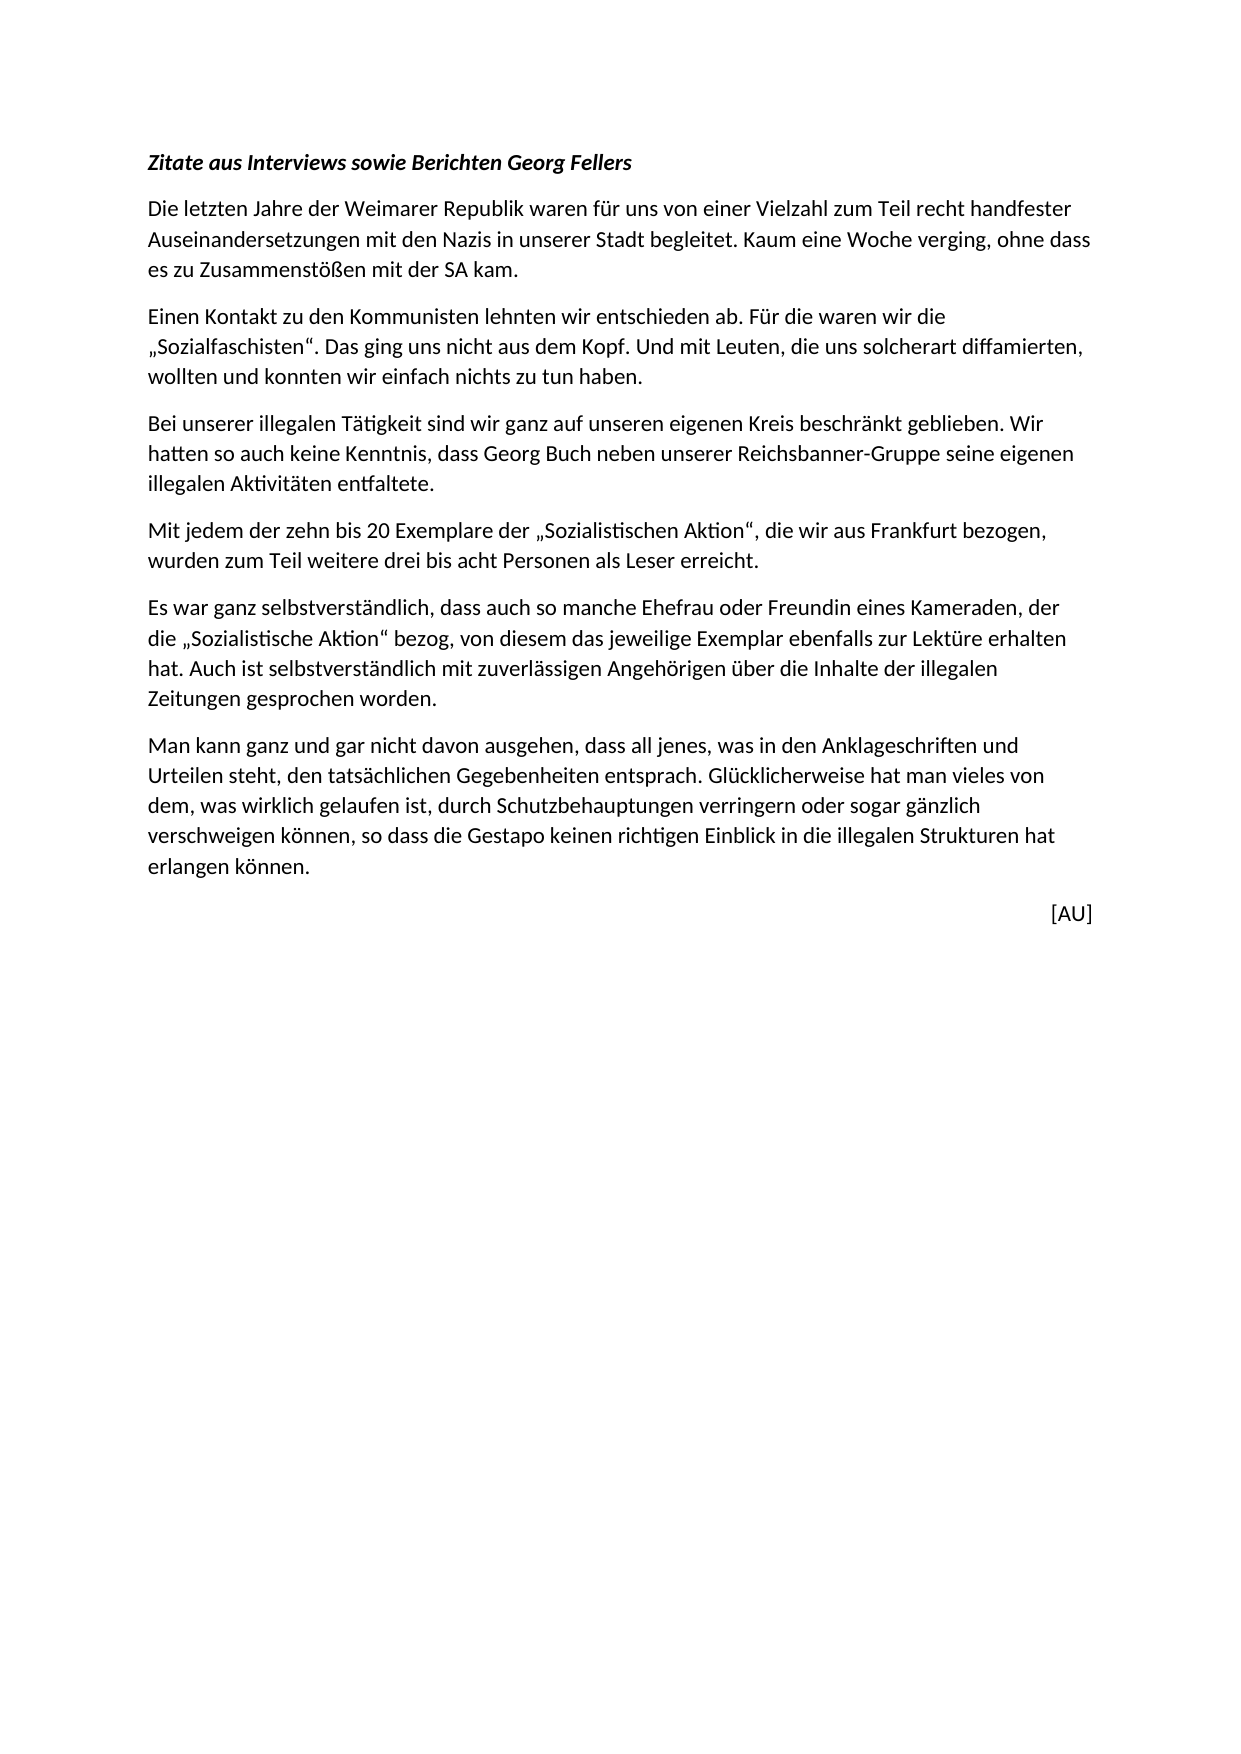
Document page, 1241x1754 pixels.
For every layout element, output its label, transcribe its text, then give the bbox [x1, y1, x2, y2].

text Es war ganz selbstverständlich, dass auch so manche Ehefrau oder Freundin eines Kameraden, der die „Sozialistische Aktion“ bezog, von diesem das jeweilige Exemplar ebenfalls zur Lektüre erhalten hat. Auch ist selbstverständlich mit zuverlässigen Angehörigen über die Inhalte der illegalen Zeitungen gesprochen worden. [148, 593, 1093, 712]
text Bei unserer illegalen Tätigkeit sind wir ganz auf unseren eigenen Kreis beschränkt geblieben. Wir hatten so auch keine Kenntnis, dass Georg Buch neben unserer Reichsbanner-Gruppe seine eigenen illegalen Aktivitäten entfaltete. [148, 409, 1093, 497]
text Zitate aus Interviews sowie Berichten Georg Fellers [148, 148, 1093, 176]
text Man kann ganz und gar nicht davon ausgehen, dass all jenes, was in den Anklageschriften und Urteilen steht, den tatsächlichen Gegebenheiten entsprach. Glücklicherweise hat man vieles von dem, was wirklich gelaufen ist, durch Schutzbehauptungen verringern oder sogar gänzlich verschweigen können, so dass die Gestapo keinen richtigen Einblick in die illegalen Strukturen hat erlangen können. [148, 731, 1093, 880]
text [AU] [148, 899, 1093, 927]
text Mit jedem der zehn bis 20 Exemplare der „Sozialistischen Aktion“, die wir aus Frankfurt bezogen, wurden zum Teil weitere drei bis acht Personen als Leser erreicht. [148, 516, 1093, 574]
text Einen Kontakt zu den Kommunisten lehnten wir entschieden ab. Für die waren wir die „Sozialfaschisten“. Das ging uns nicht aus dem Kopf. Und mit Leuten, die uns solcherart diffamierten, wollten und konnten wir einfach nichts zu tun haben. [148, 302, 1093, 390]
text Die letzten Jahre der Weimarer Republik waren für uns von einer Vielzahl zum Teil recht handfester Auseinandersetzungen mit den Nazis in unserer Stadt begleitet. Kaum eine Woche verging, ohne dass es zu Zusammenstößen mit der SA kam. [148, 194, 1093, 283]
